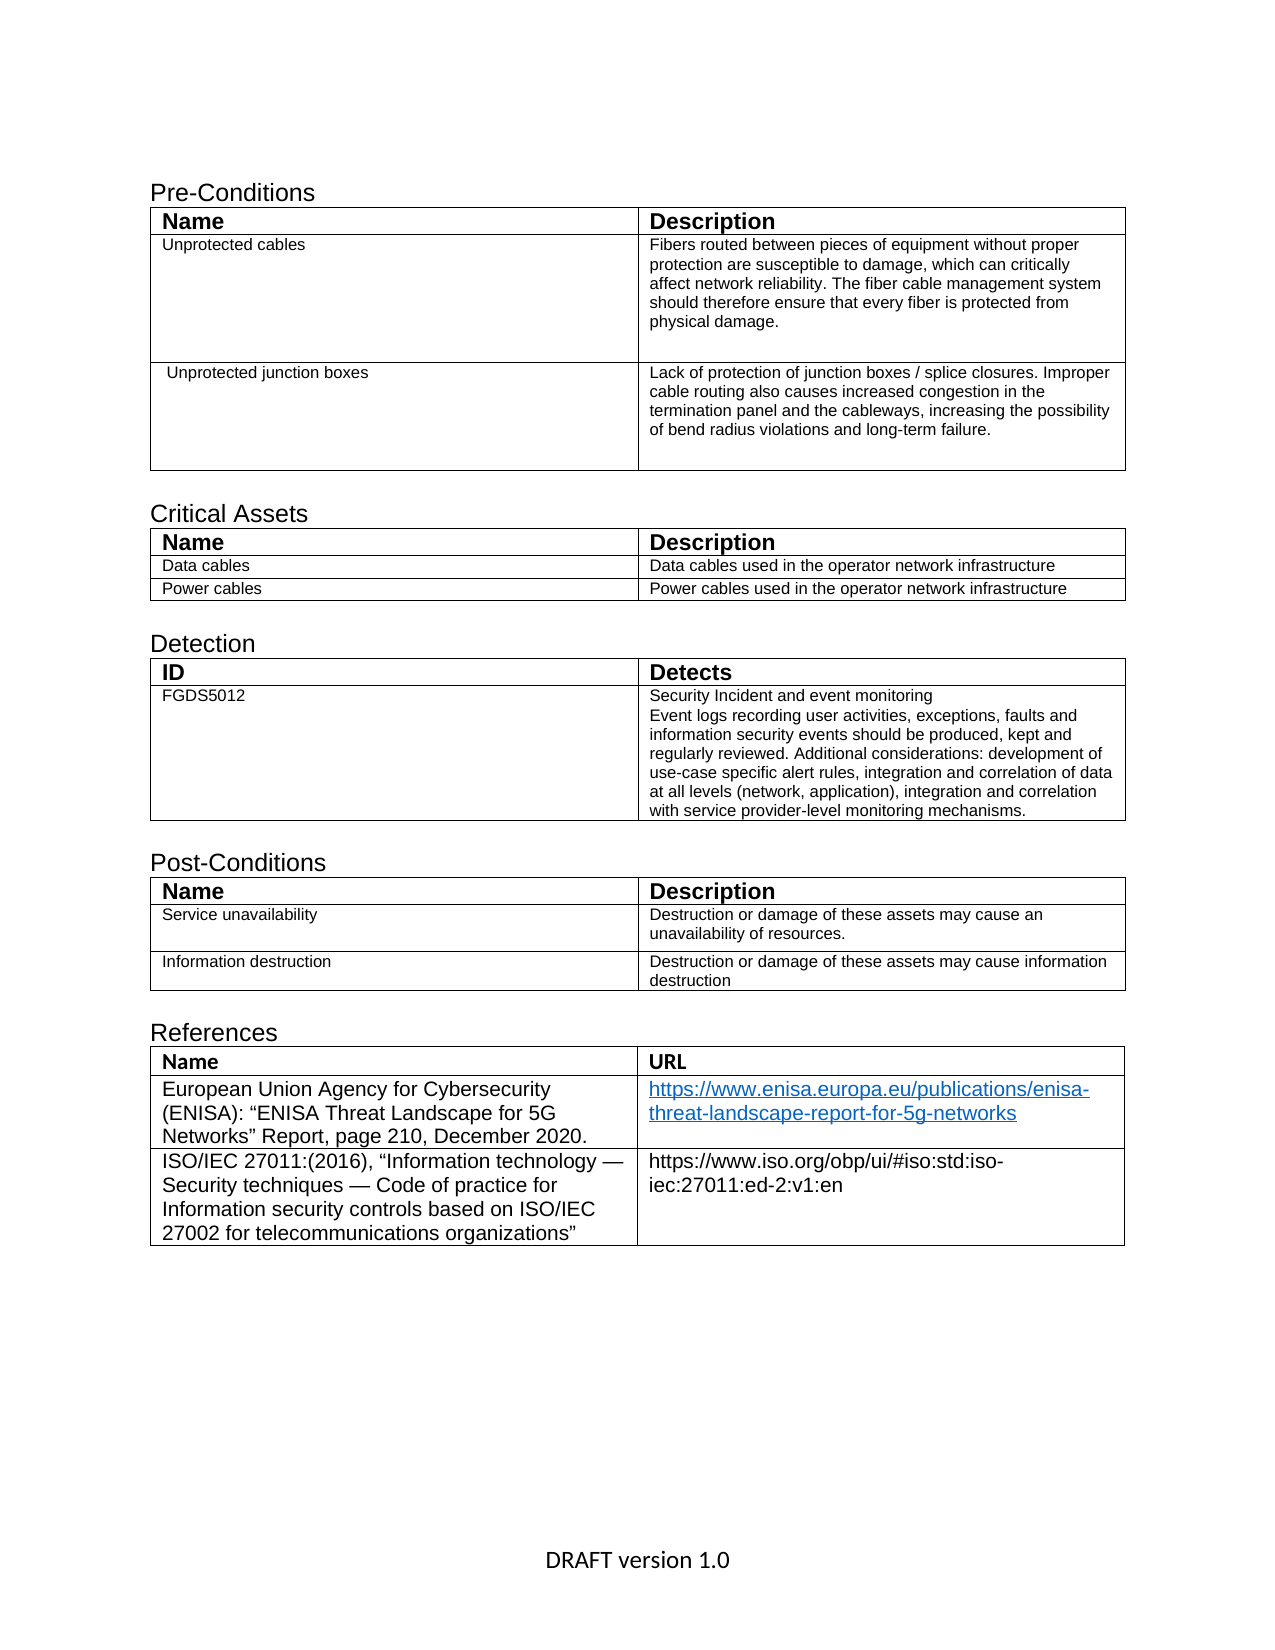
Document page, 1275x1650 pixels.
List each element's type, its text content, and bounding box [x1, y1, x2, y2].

table_cell Service unavailability [151, 905, 638, 951]
table_header Description [639, 208, 1125, 234]
table_cell Lack of protection of junction boxes / splice closures. Improper cable routing also causes increased congestion in the termination panel and the cableways, increasing the possibility of bend radius violations and long-term failure. [639, 363, 1125, 470]
table_cell Destruction or damage of these assets may cause an unavailability of resources. [639, 905, 1125, 951]
table_header Name [151, 1047, 637, 1075]
text References [150, 1017, 1125, 1046]
table_header Name [151, 208, 638, 234]
table_header Description [639, 529, 1125, 555]
table_header URL [638, 1047, 1124, 1075]
text Critical Assets [150, 499, 1125, 528]
text Post-Conditions [150, 848, 1125, 877]
table_header Detects [639, 659, 1125, 685]
table_cell Unprotected junction boxes [151, 363, 638, 470]
table_cell Power cables used in the operator network infrastructure [639, 579, 1125, 600]
table_cell Destruction or damage of these assets may cause information destruction [639, 952, 1125, 990]
text Detection [150, 629, 1125, 658]
table_cell Power cables [151, 579, 638, 600]
table_header Description [639, 878, 1125, 904]
table_cell https://www.iso.org/obp/ui/#iso:std:iso-iec:27011:ed-2:v1:en [638, 1149, 1124, 1245]
table_cell https://www.enisa.europa.eu/publications/enisa-threat-landscape-report-for-5g-networks [638, 1076, 1124, 1148]
table_cell Data cables used in the operator network infrastructure [639, 556, 1125, 577]
table_cell Unprotected cables [151, 235, 638, 362]
table_header Name [151, 878, 638, 904]
table_header Name [151, 529, 638, 555]
table_cell Data cables [151, 556, 638, 577]
table_cell FGDS5012 [151, 686, 638, 820]
table_cell Fibers routed between pieces of equipment without proper protection are susceptible to damage, which can critically affect network reliability. The fiber cable management system should therefore ensure that every fiber is protected from physical damage. [639, 235, 1125, 362]
text Pre-Conditions [150, 178, 1125, 207]
table_cell Security Incident and event monitoring Event logs recording user activities, exceptions, faults and information security events should be produced, kept and regularly reviewed. Additional considerations: development of use-case specific alert rules, integration and correlation of data at all levels (network, application), integration and correlation with service provider-level monitoring mechanisms. [639, 686, 1125, 820]
table_header ID [151, 659, 638, 685]
table_cell European Union Agency for Cybersecurity (ENISA): “ENISA Threat Landscape for 5G Networks” Report, page 210, December 2020. [151, 1076, 637, 1148]
table_cell ISO/IEC 27011:(2016), “Information technology — Security techniques — Code of practice for Information security controls based on ISO/IEC 27002 for telecommunications organizations” [151, 1149, 637, 1245]
table_cell Information destruction [151, 952, 638, 990]
